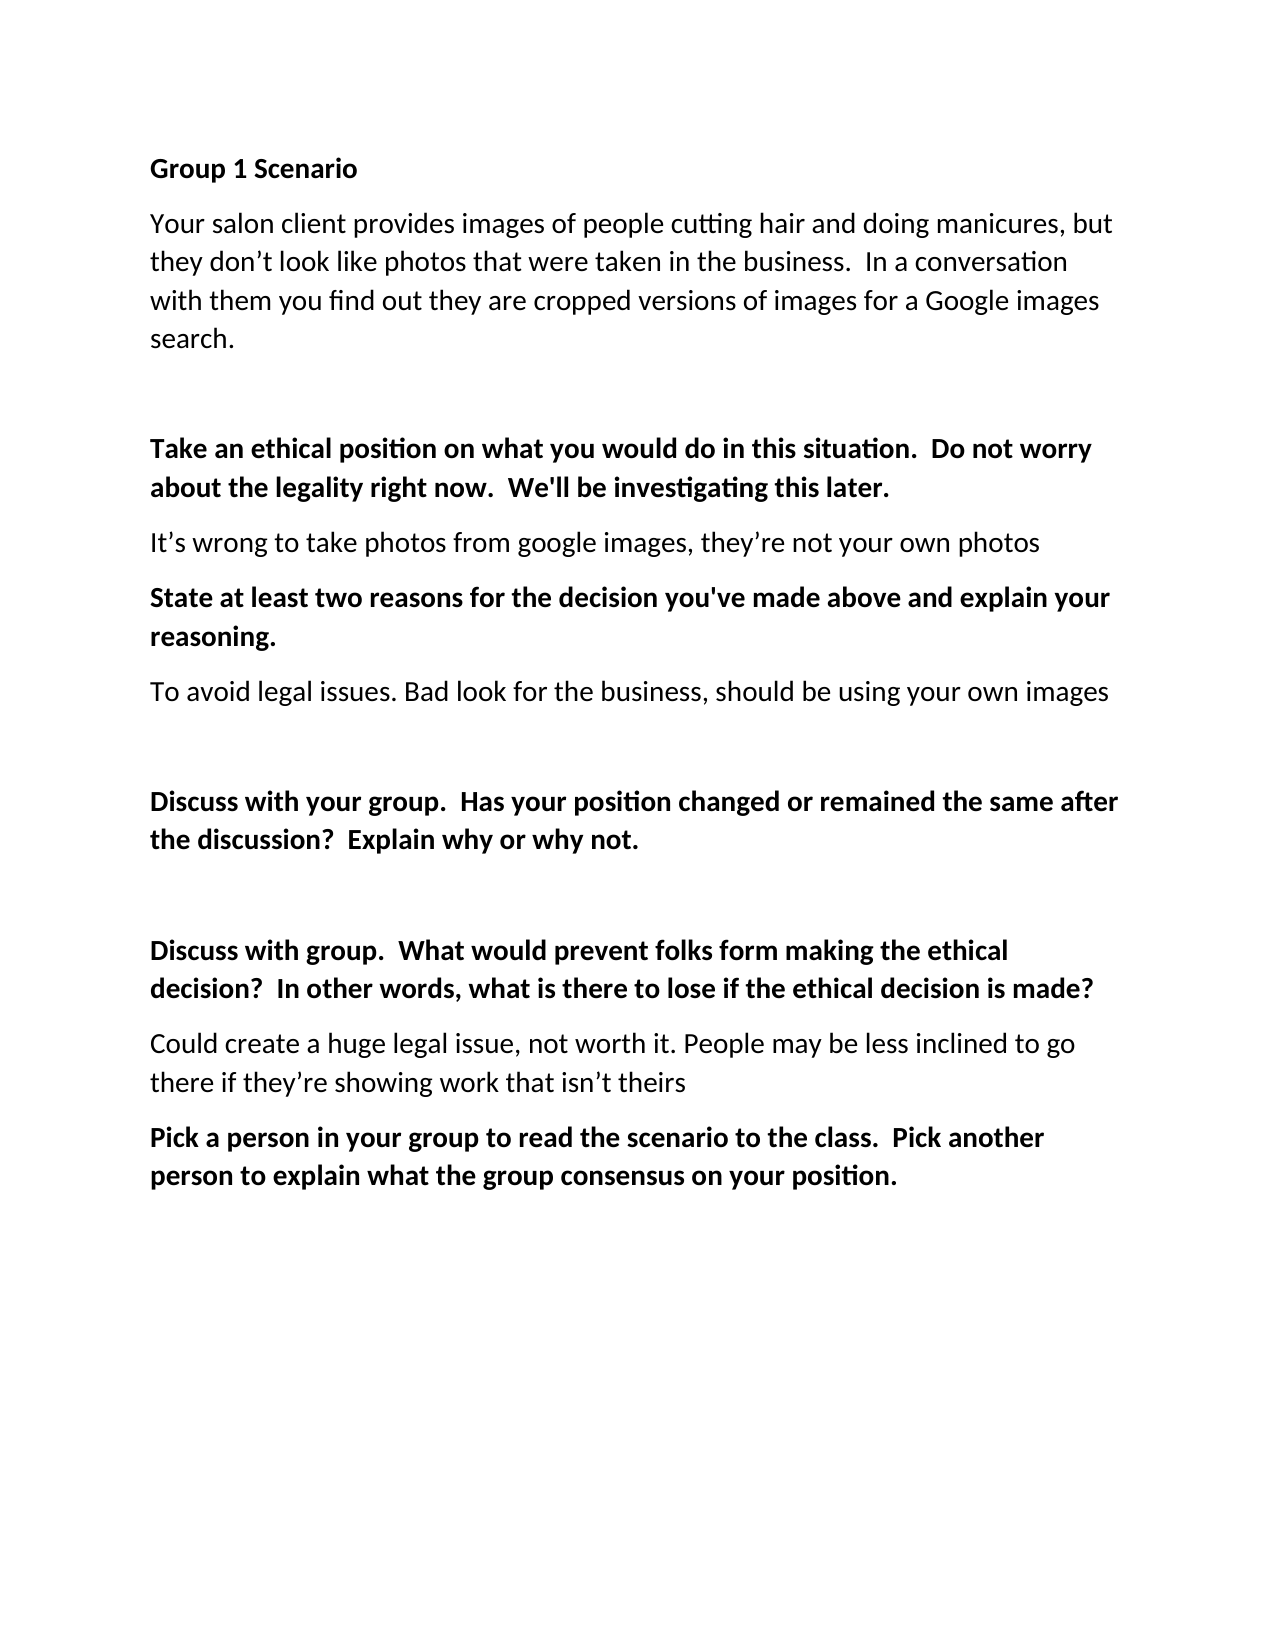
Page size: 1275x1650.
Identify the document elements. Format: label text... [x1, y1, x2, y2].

text To avoid legal issues. Bad look for the business, should be using your own images [150, 673, 1125, 708]
text Could create a huge legal issue, not worth it. People may be less inclined to go there if they’re showing work that isn’t theirs [150, 1025, 1125, 1099]
text Group 1 Scenario [150, 150, 1125, 186]
text Pick a person in your group to read the scenario to the class. Pick another person to explain what the group consensus on your position. [150, 1119, 1125, 1193]
text Discuss with your group. Has your position changed or remained the same after the discussion? Explain why or why not. [150, 783, 1125, 857]
text State at least two reasons for the decision you've made above and explain your reasoning. [150, 579, 1125, 653]
text It’s wrong to take photos from google images, they’re not your own photos [150, 524, 1125, 560]
text Take an ethical position on what you would do in this situation. Do not worry about the legality right now. We'll be investigating this later. [150, 431, 1125, 505]
text Your salon client provides images of people cutting hair and doing manicures, but they don’t look like photos that were taken in the business. In a conversation with them you find out they are cropped versions of images for a Google images search. [150, 205, 1125, 356]
text Discuss with group. What would prevent folks form making the ethical decision? In other words, what is there to lose if the ethical decision is made? [150, 932, 1125, 1006]
